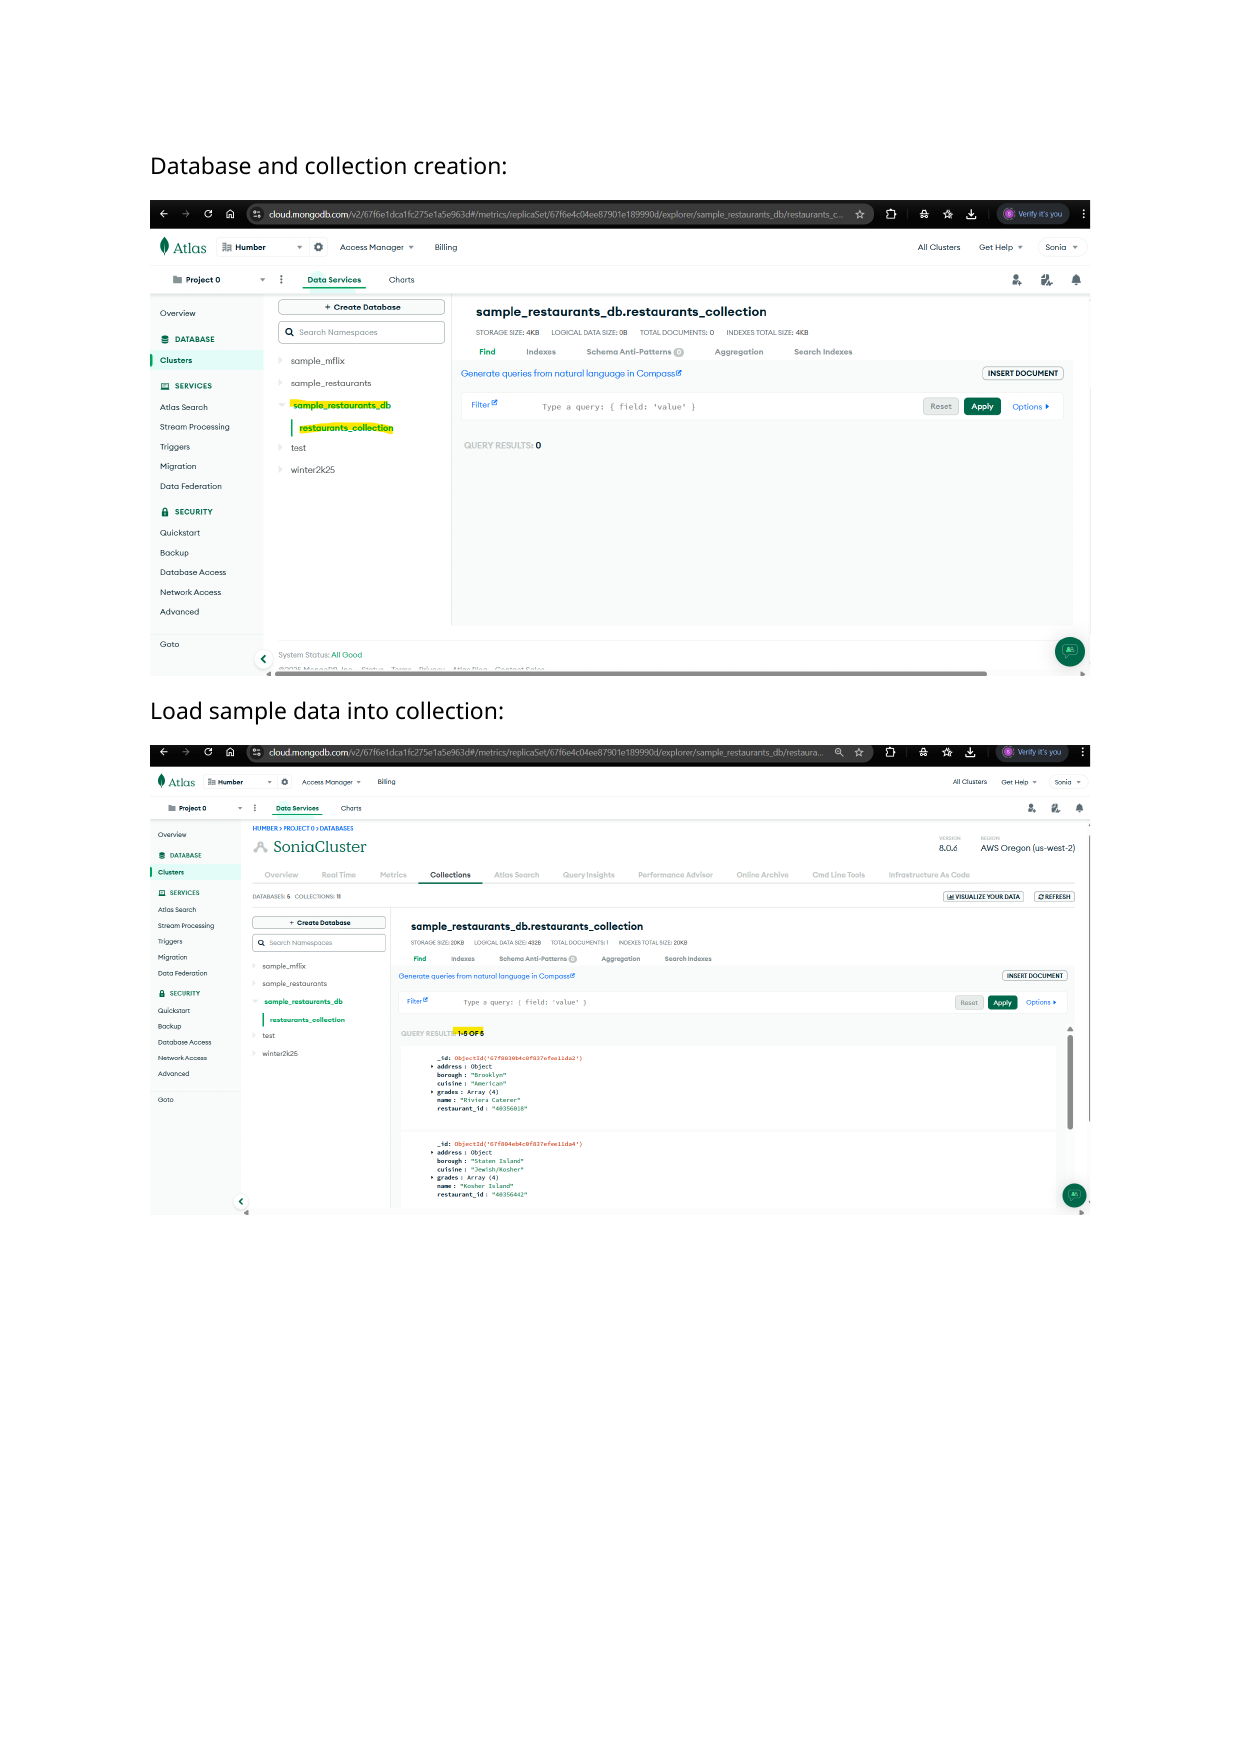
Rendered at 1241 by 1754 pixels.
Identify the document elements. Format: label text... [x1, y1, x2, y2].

picture [150, 745, 1091, 1215]
text Load sample data into collection: [150, 695, 1090, 726]
text Database and collection creation: [150, 150, 1090, 181]
picture [150, 200, 1091, 676]
